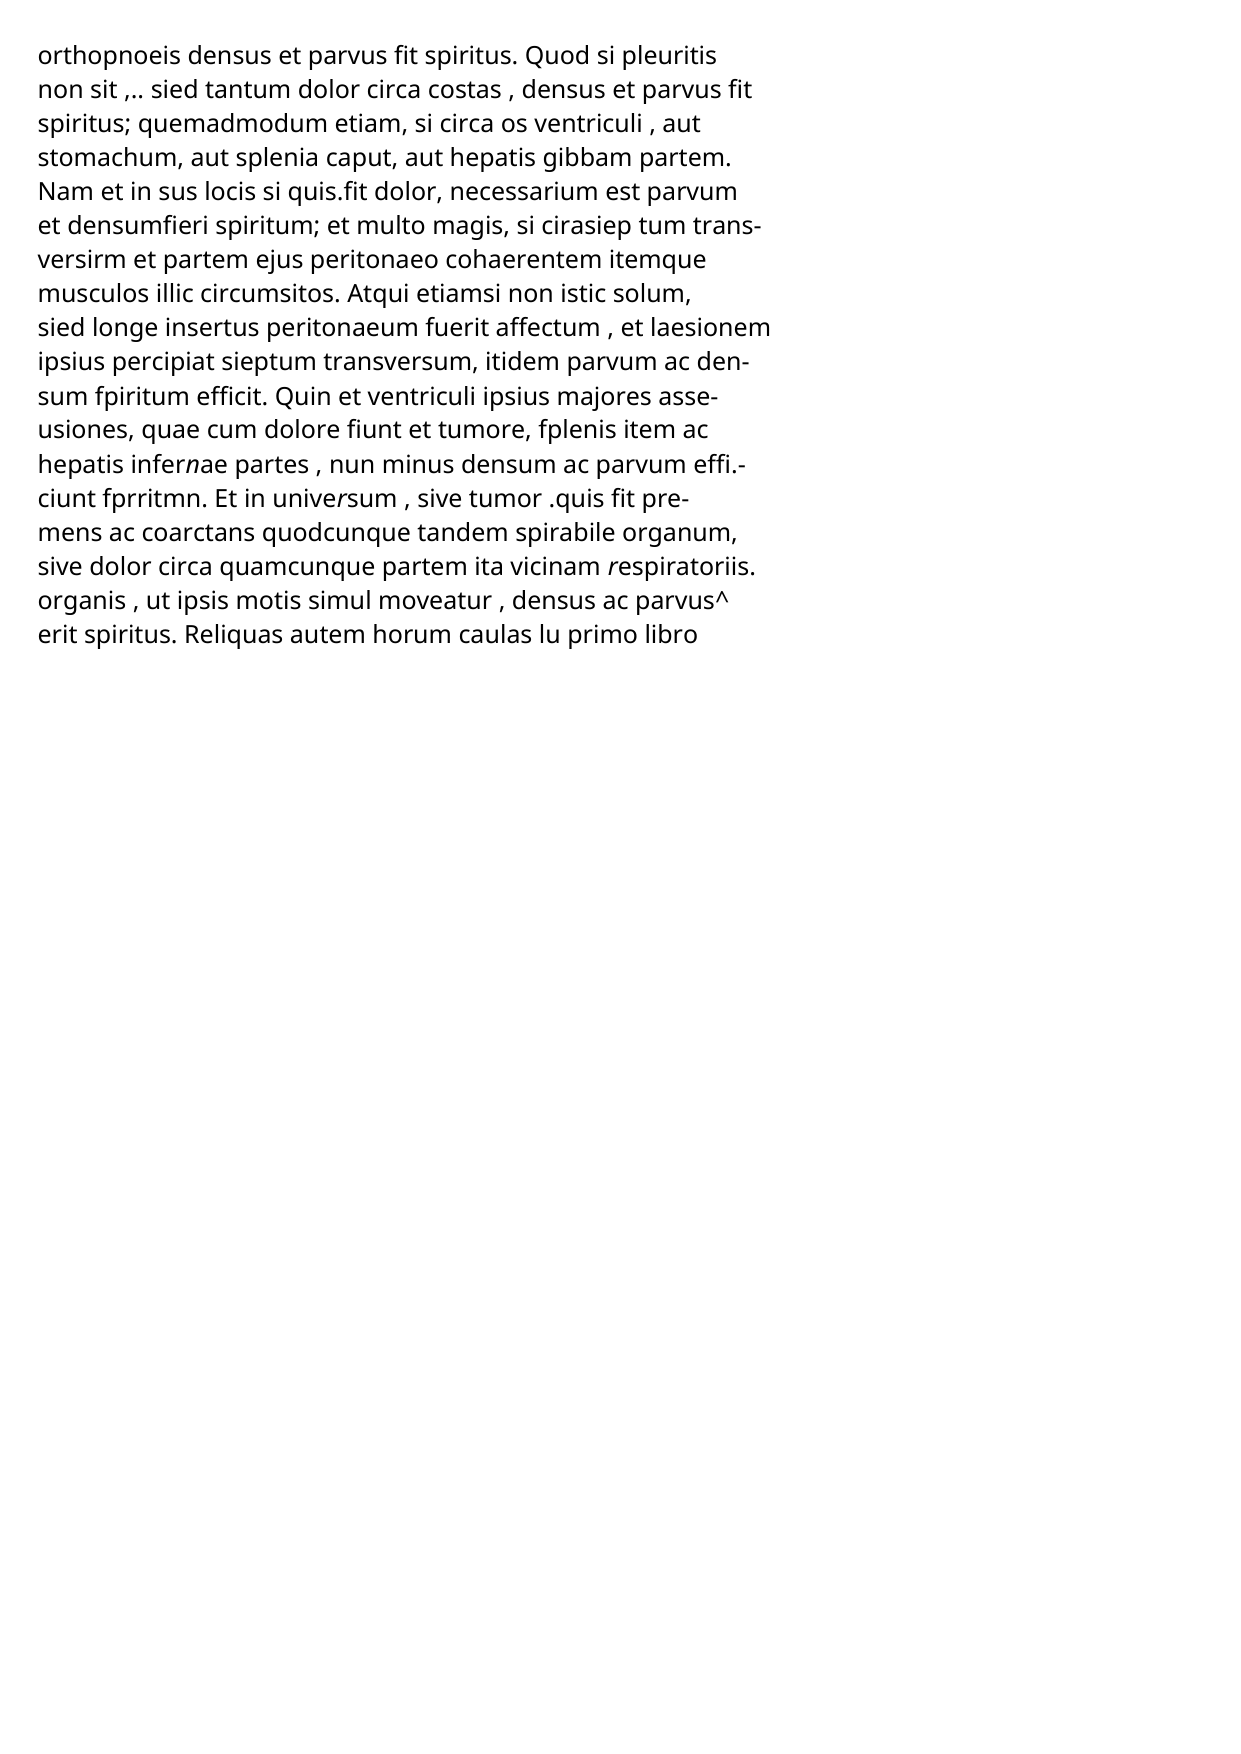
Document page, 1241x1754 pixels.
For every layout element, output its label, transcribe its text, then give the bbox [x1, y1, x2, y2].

text orthopnoeis densus et parvus fit spiritus. Quod si pleuritis non sit ,.. sied tantum dolor circa costas , densus et parvus fit spiritus; quemadmodum etiam, si circa os ventriculi , aut stomachum, aut splenia caput, aut hepatis gibbam partem. Nam et in sus locis si quis.fit dolor, necessarium est parvum et densumfieri spiritum; et multo magis, si cirasiep tum trans- versirm et partem ejus peritonaeo cohaerentem itemque musculos illic circumsitos. Atqui etiamsi non istic solum, sied longe insertus peritonaeum fuerit affectum , et laesionem ipsius percipiat sieptum transversum, itidem parvum ac den- sum fpiritum efficit. Quin et ventriculi ipsius majores asse- usiones, quae cum dolore fiunt et tumore, fplenis item ac hepatis infernae partes , nun minus densum ac parvum effi.- ciunt fprritmn. Et in universum , sive tumor .quis fit pre- mens ac coarctans quodcunque tandem spirabile organum, sive dolor circa quamcunque partem ita vicinam respiratoriis. organis , ut ipsis motis simul moveatur , densus ac parvus^ erit spiritus. Reliquas autem horum caulas lu primo libro [37, 37, 1203, 651]
